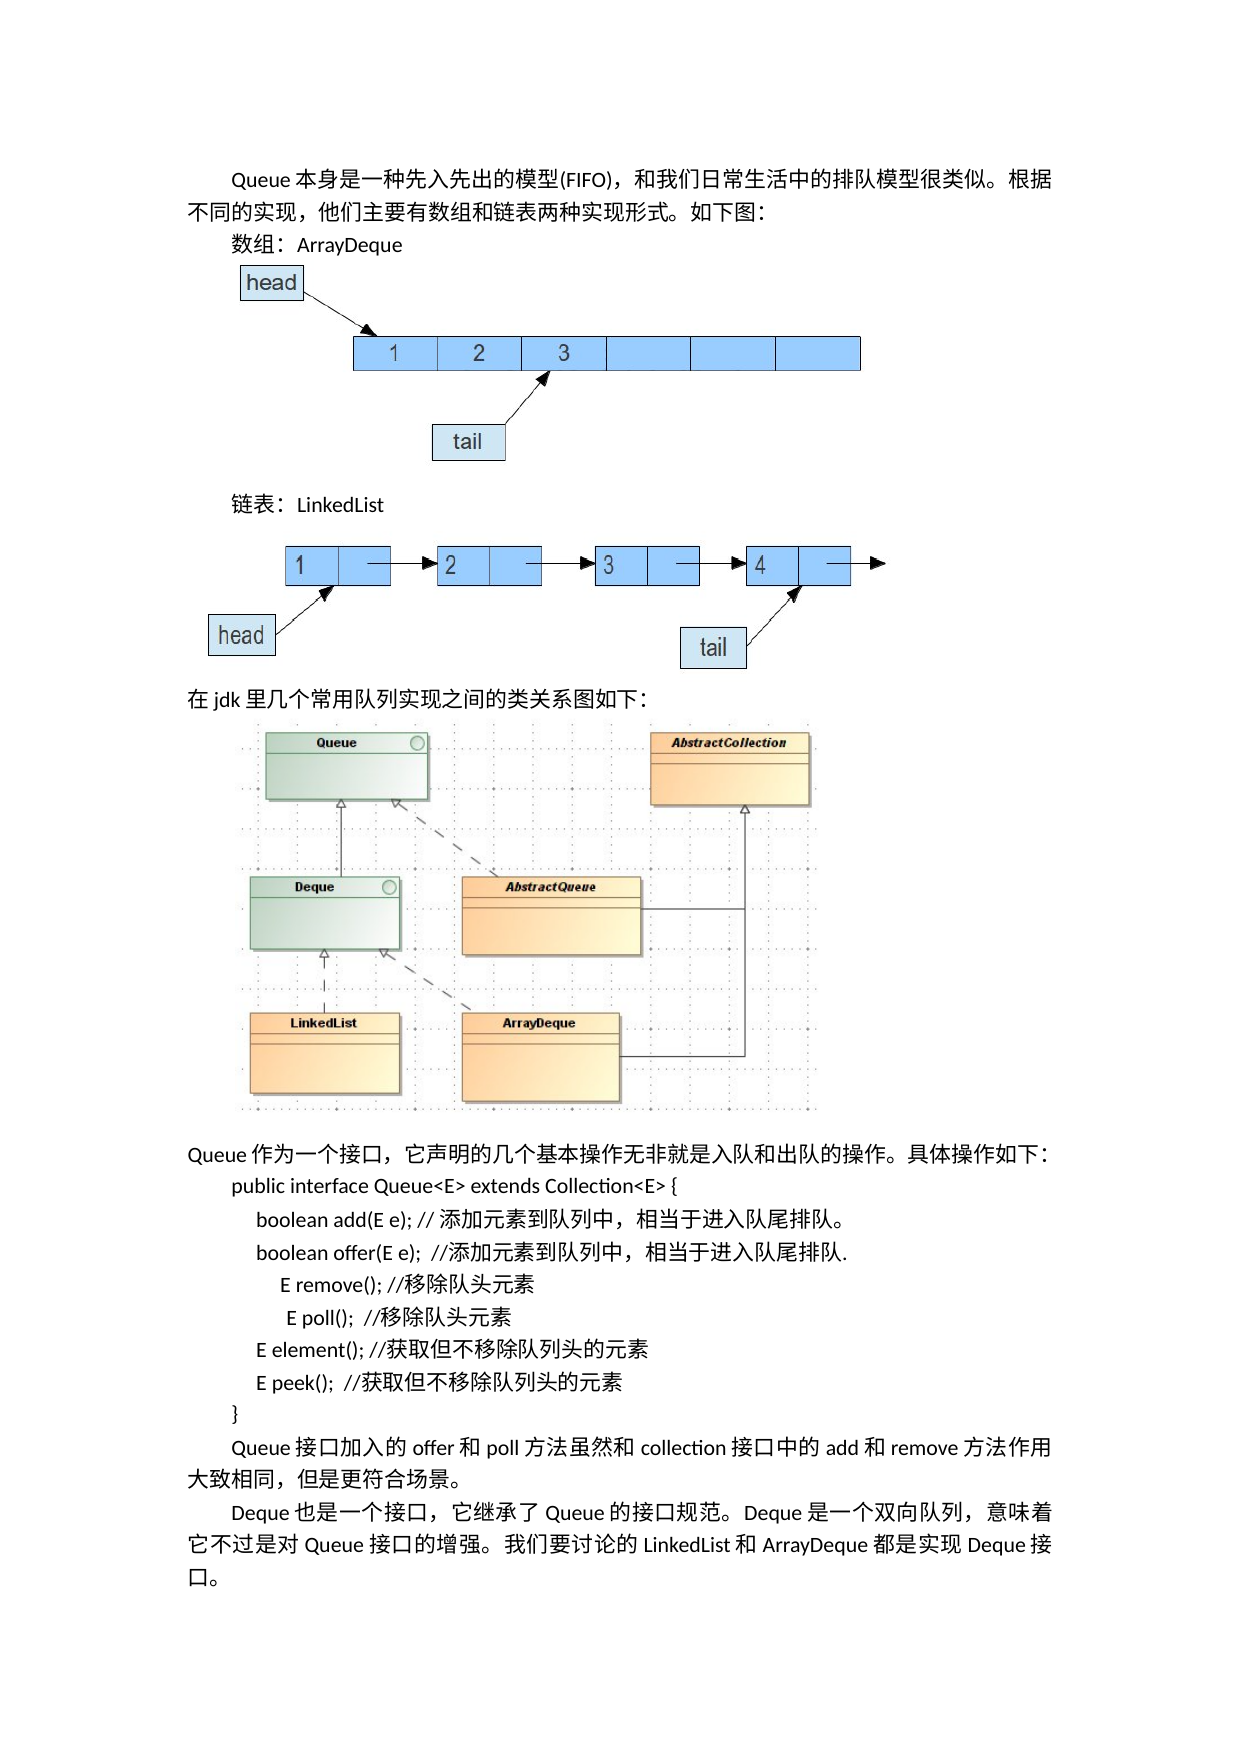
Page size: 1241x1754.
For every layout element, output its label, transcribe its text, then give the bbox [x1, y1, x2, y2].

text boolean add(E e); // 添加元素到队列中，相当于进入队尾排队。 [231, 1202, 1053, 1234]
text E peek(); //获取但不移除队列头的元素 [231, 1364, 1053, 1397]
text E element(); //获取但不移除队列头的元素 [231, 1332, 1053, 1364]
text E poll(); //移除队头元素 [275, 1299, 1053, 1332]
text 在jdk里几个常用队列实现之间的类关系图如下： [187, 682, 1053, 714]
picture [231, 259, 877, 473]
picture [187, 519, 891, 682]
text } [231, 1397, 1053, 1429]
text Queue作为一个接口，它声明的几个基本操作无非就是入队和出队的操作。具体操作如下： [187, 1137, 1053, 1169]
text boolean offer(E e); //添加元素到队列中，相当于进入队尾排队. [231, 1234, 1053, 1267]
picture [187, 714, 841, 1119]
text 数组：ArrayDeque [187, 227, 1053, 259]
text public interface Queue<E> extends Collection<E> { [231, 1169, 1053, 1202]
text Queue本身是一种先入先出的模型(FIFO)，和我们日常生活中的排队模型很类似。根据不同的实现，他们主要有数组和链表两种实现形式。如下图： [187, 162, 1053, 227]
text 链表：LinkedList [187, 487, 1053, 519]
text E remove(); //移除队头元素 [231, 1267, 1053, 1299]
text Queue接口加入的offer和poll方法虽然和collection接口中的add和remove方法作用大致相同，但是更符合场景。 [187, 1429, 1053, 1494]
text Deque也是一个接口，它继承了Queue的接口规范。Deque是一个双向队列，意味着它不过是对Queue接口的增强。我们要讨论的LinkedList和ArrayDeque都是实现Deque接口。 [187, 1494, 1053, 1592]
